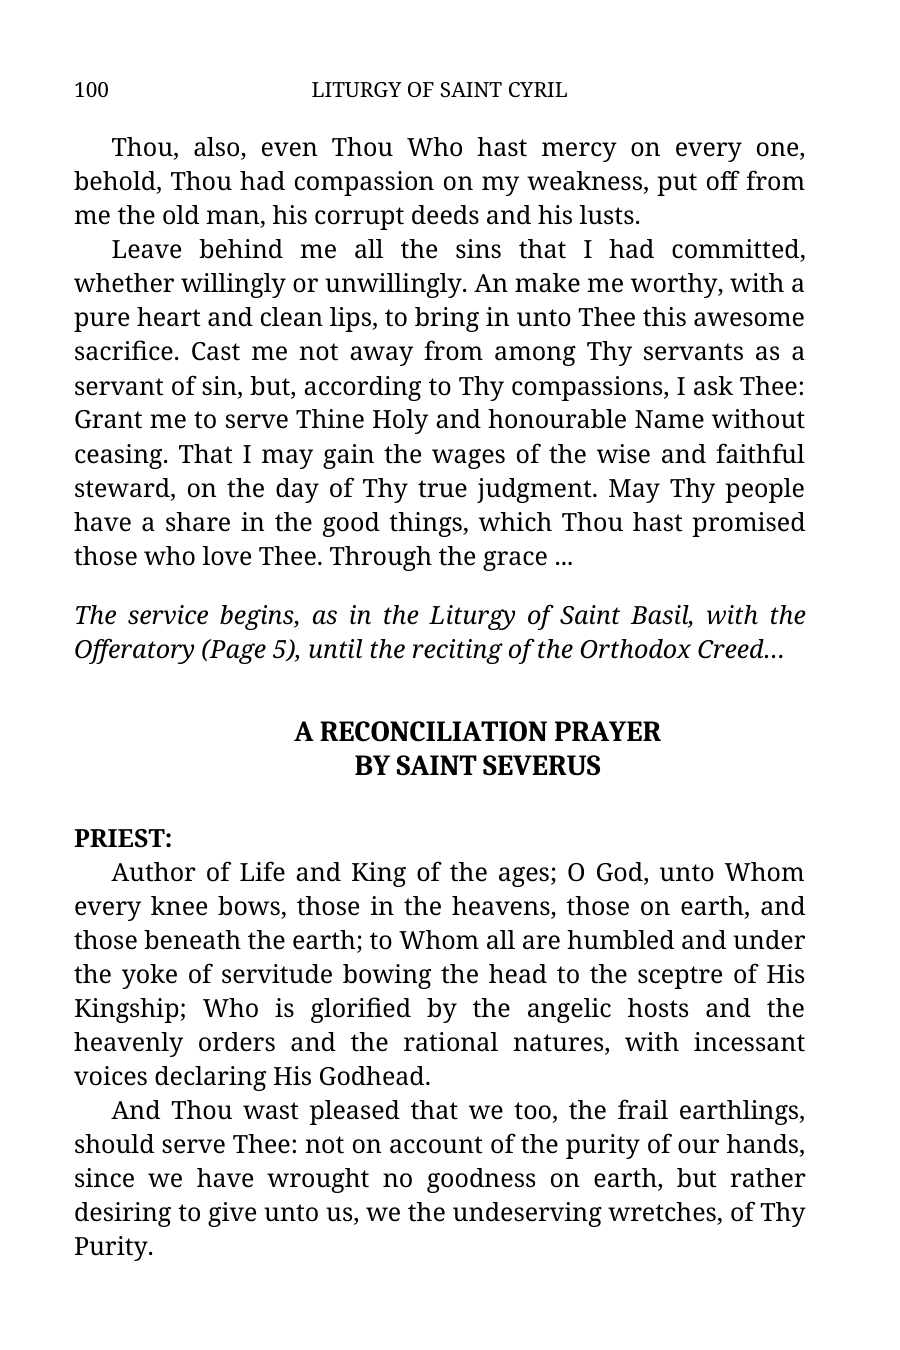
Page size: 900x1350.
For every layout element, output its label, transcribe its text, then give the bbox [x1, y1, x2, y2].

text And Thou wast pleased that we too, the frail earthlings, should serve Thee: not on account of the purity of our hands, since we have wrought no goodness on earth, but rather desiring to give unto us, we the undeserving wretches, of Thy Purity. [74, 1093, 806, 1263]
subtitle BY SAINT SEVERUS [74, 749, 806, 783]
subtitle A RECONCILIATION PRAYER [74, 716, 806, 749]
text Author of Life and King of the ages; O God, unto Whom every knee bows, those in the heavens, those on earth, and those beneath the earth; to Whom all are humbled and under the yoke of servitude bowing the head to the sceptre of His Kingship; Who is glorified by the angelic hosts and the heavenly orders and the rational natures, with incessant voices declaring His Godhead. [74, 854, 806, 1093]
text The service begins, as in the Liturgy of Saint Basil, with the Offeratory (Page 5), until the reciting of the Orthodox Creed… [74, 597, 806, 666]
text Thou, also, even Thou Who hast mercy on every one, behold, Thou had compassion on my weakness, put off from me the old man, his corrupt deeds and his lusts. [74, 130, 806, 232]
text PRIEST: [74, 820, 806, 854]
text Leave behind me all the sins that I had committed, whether willingly or unwillingly. An make me worthy, with a pure heart and clean lips, to bring in unto Thee this awesome sacrifice. Cast me not away from among Thy servants as a servant of sin, but, according to Thy compassions, I ask Thee: Grant me to serve Thine Holy and honourable Name without ceasing. That I may gain the wages of the wise and faithful steward, on the day of Thy true judgment. May Thy people have a share in the good things, which Thou hast promised those who love Thee. Through the grace ... [74, 232, 806, 572]
